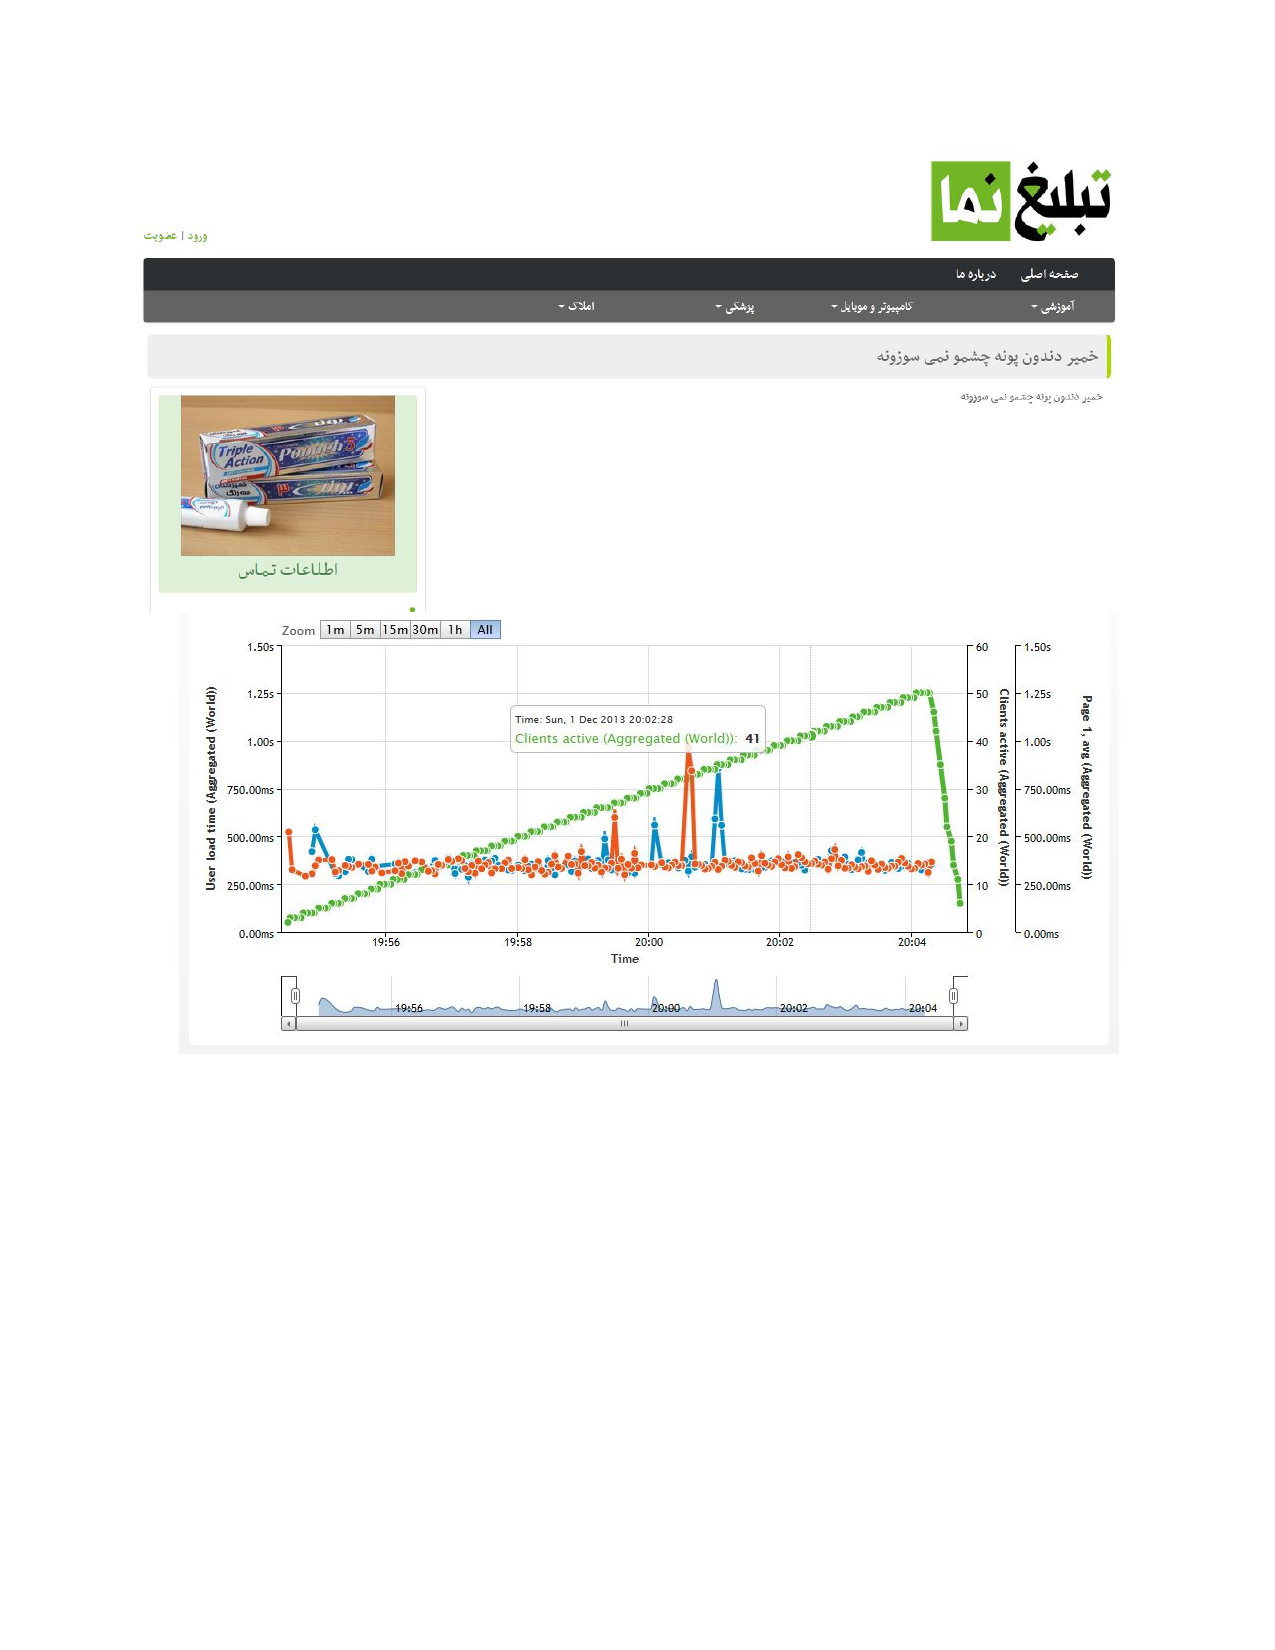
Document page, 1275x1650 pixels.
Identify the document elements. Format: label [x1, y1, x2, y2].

picture [112, 150, 1125, 1083]
